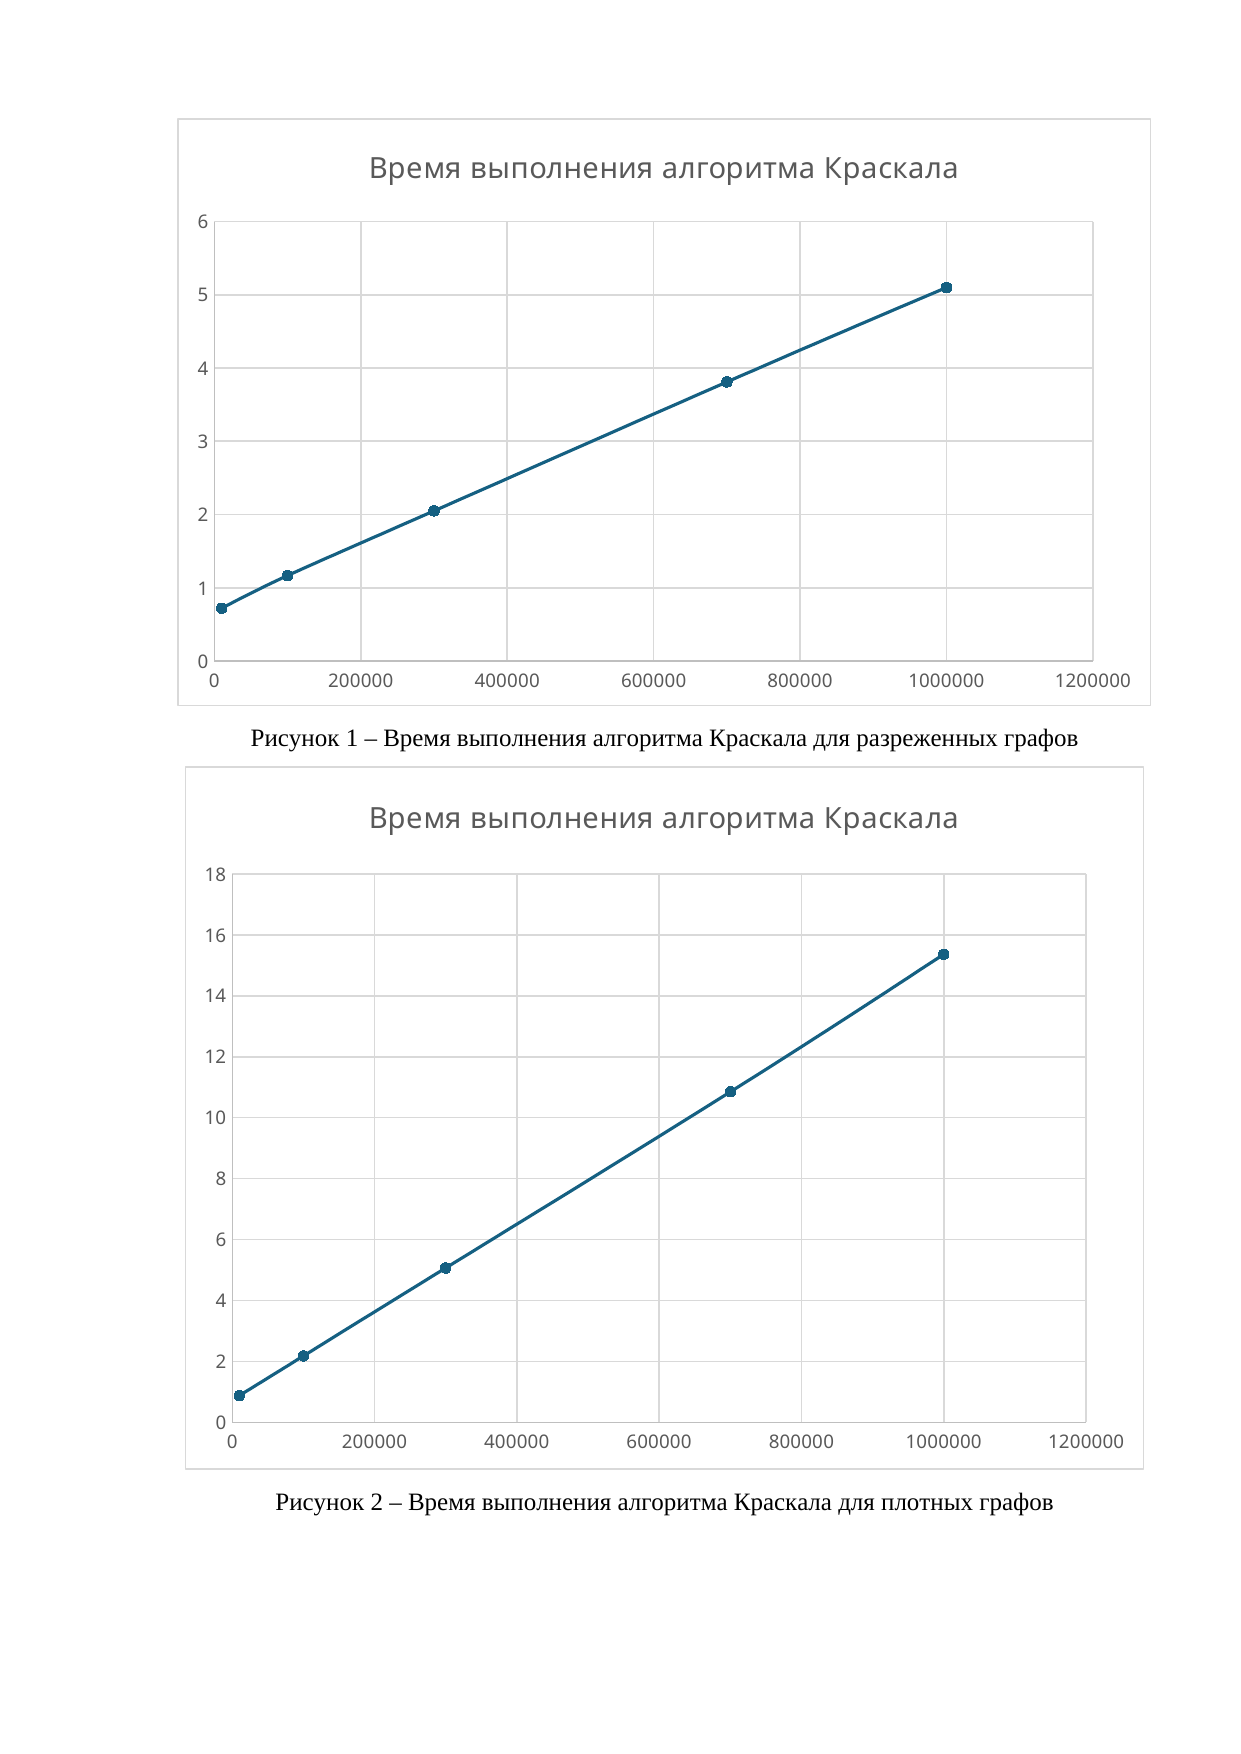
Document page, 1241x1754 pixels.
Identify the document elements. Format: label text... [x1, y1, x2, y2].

list Рисунок 2 – Время выполнения алгоритма Краскала для плотных графов [177, 1487, 1152, 1515]
list Рисунок 1 – Время выполнения алгоритма Краскала для разреженных графов [177, 723, 1152, 752]
